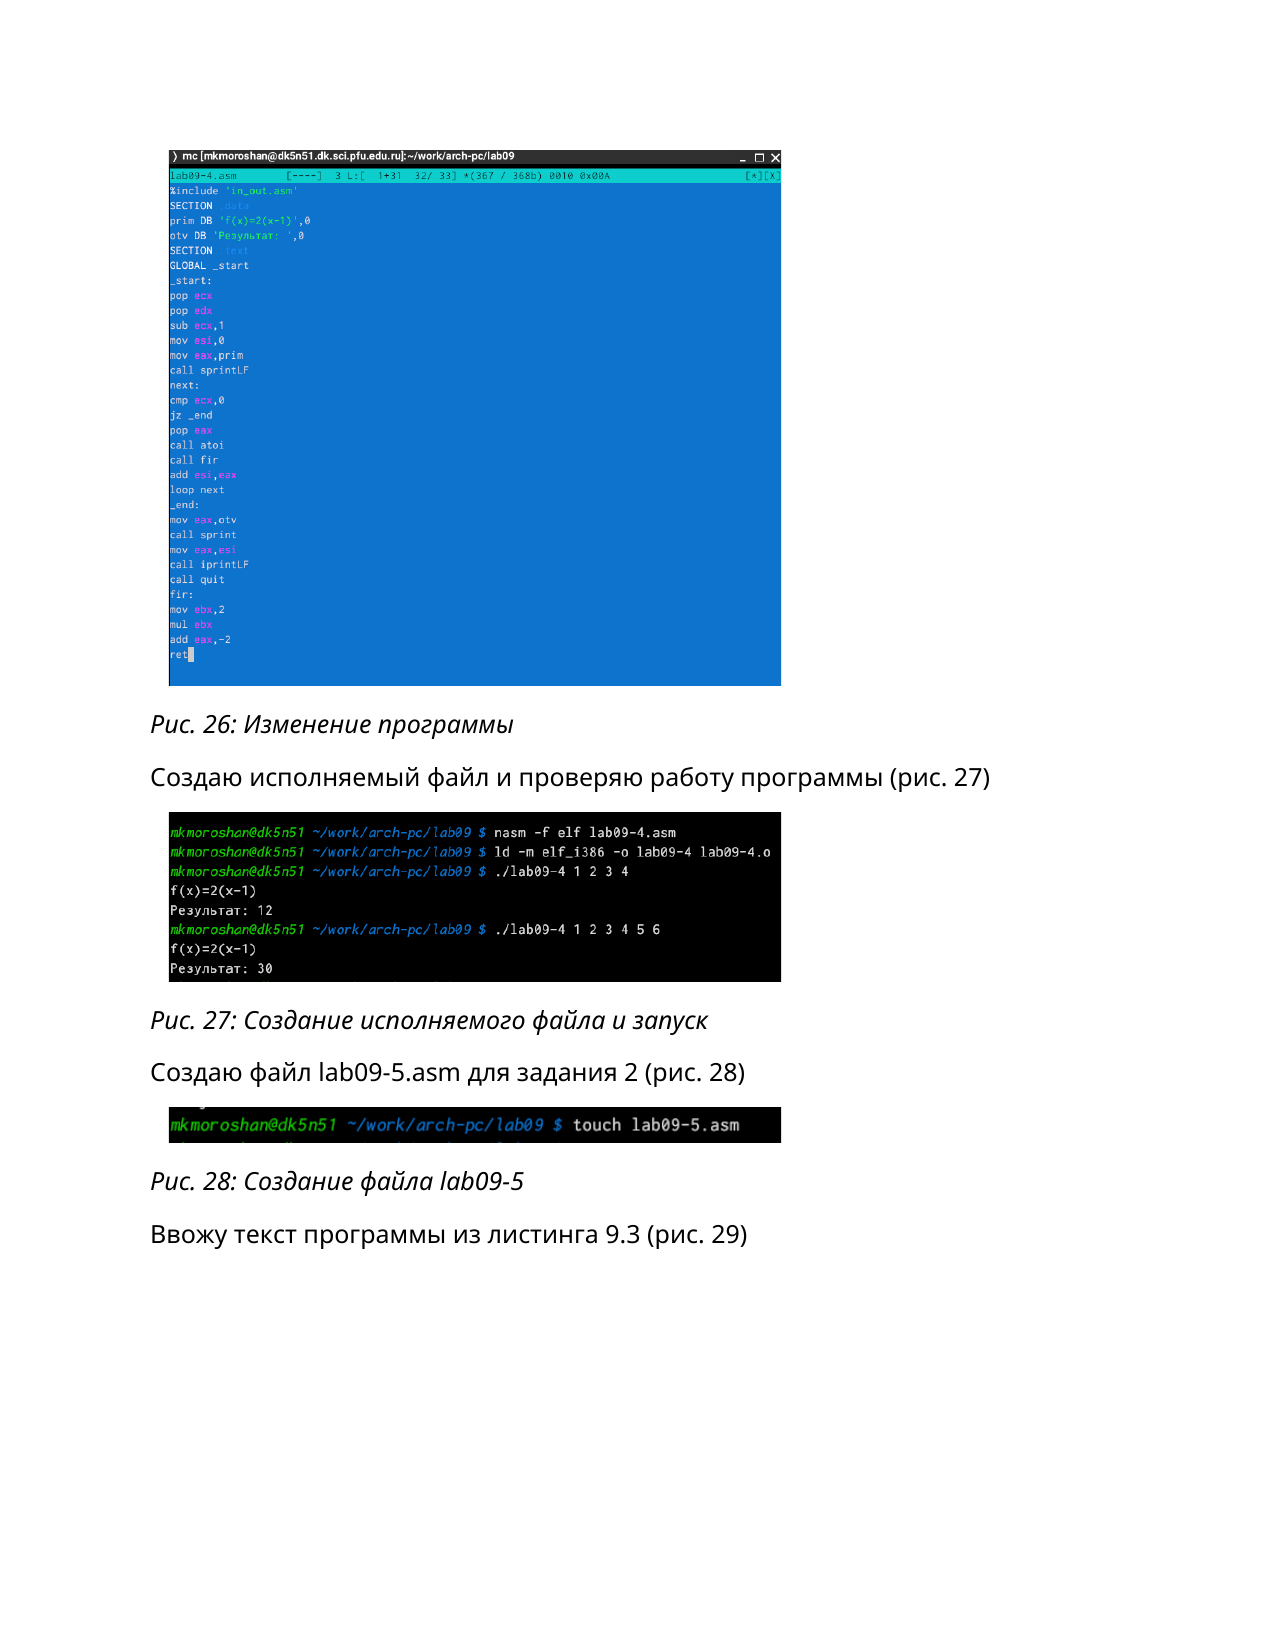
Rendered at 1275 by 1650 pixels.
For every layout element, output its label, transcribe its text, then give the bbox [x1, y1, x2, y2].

picture [168, 1107, 782, 1143]
text Рис. 28: Создание файла lab09-5 [150, 1163, 1125, 1198]
text Рис. 27: Создание исполняемого файла и запуск [150, 1002, 1125, 1036]
picture [168, 812, 782, 982]
text Рис. 26: Изменение программы [150, 707, 1125, 741]
picture [168, 150, 782, 686]
text Создаю исполняемый файл и проверяю работу программы (рис. 27) [150, 759, 1125, 793]
text Создаю файл lab09-5.asm для задания 2 (рис. 28) [150, 1055, 1125, 1089]
text Ввожу текст программы из листинга 9.3 (рис. 29) [150, 1216, 1125, 1250]
